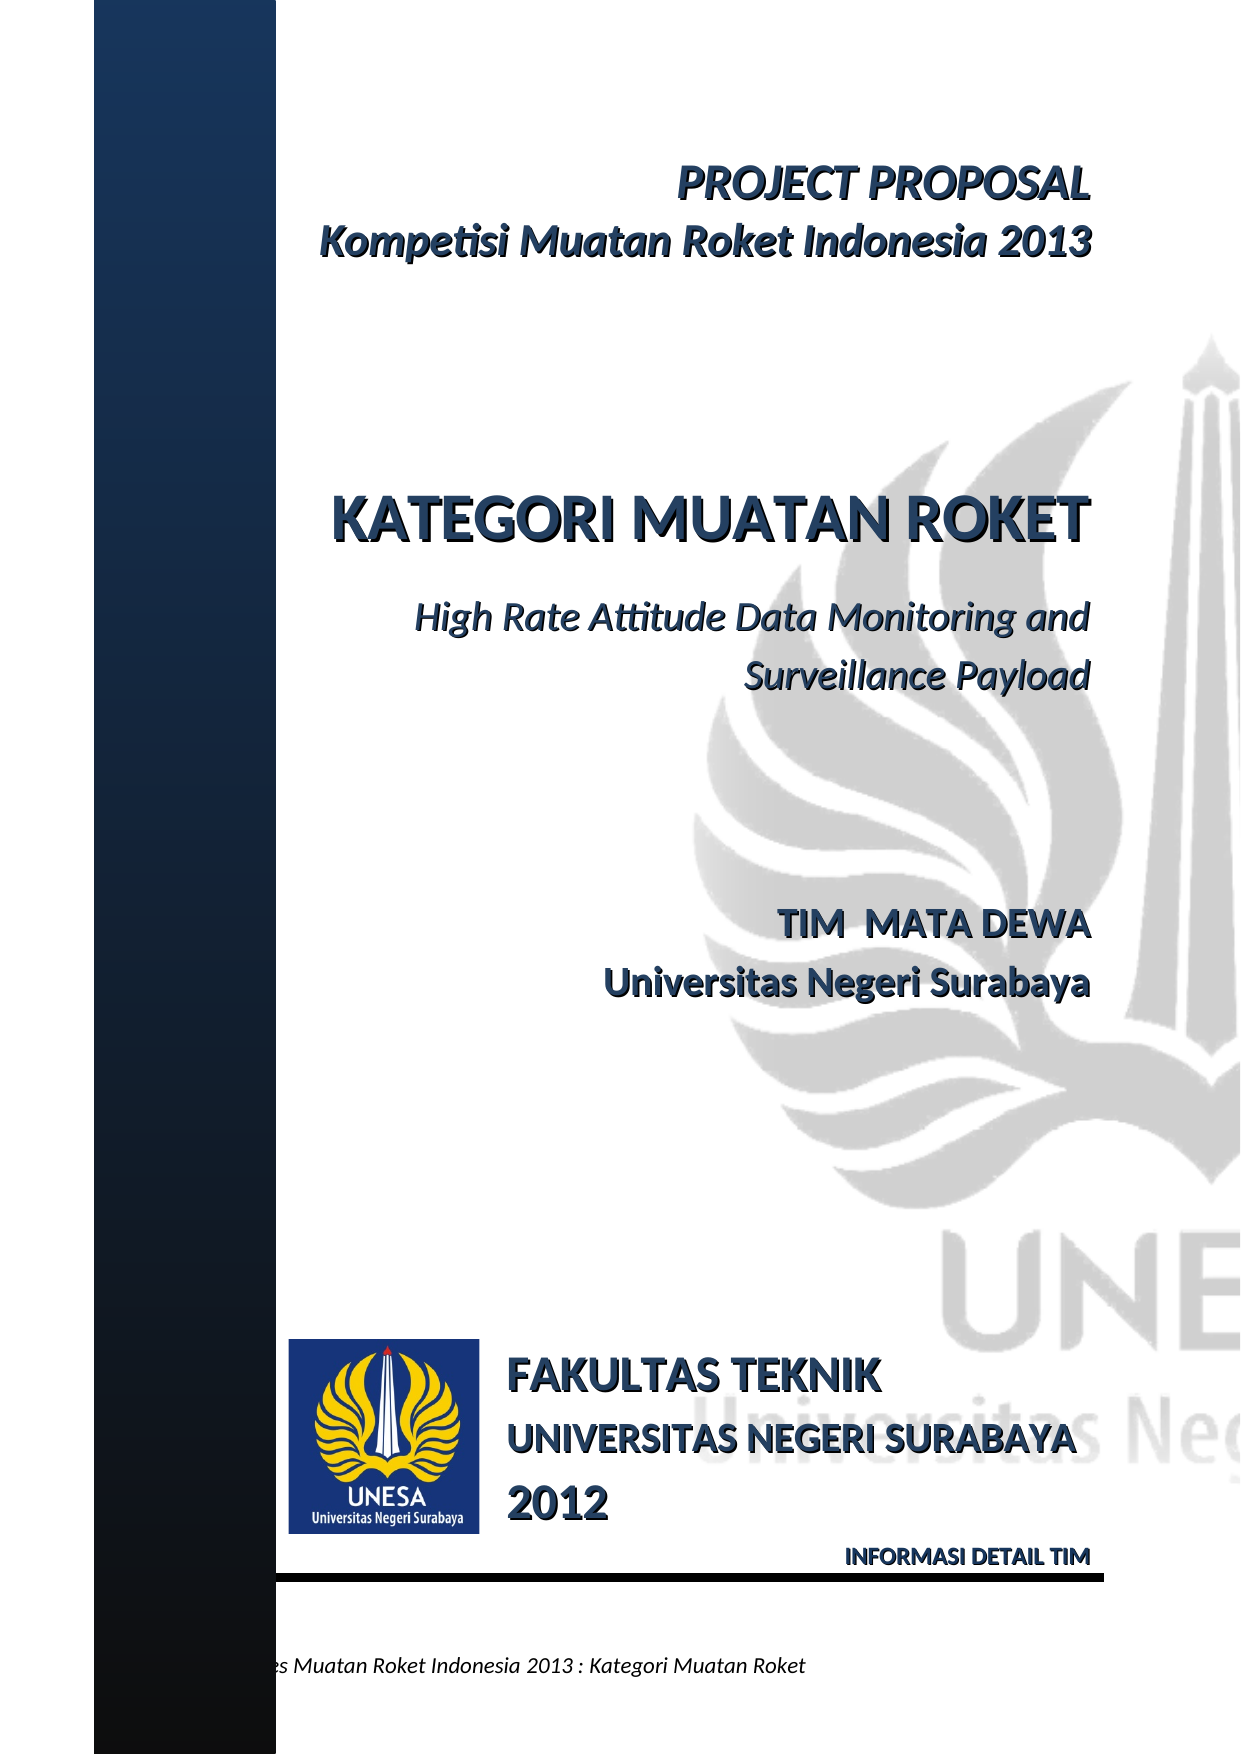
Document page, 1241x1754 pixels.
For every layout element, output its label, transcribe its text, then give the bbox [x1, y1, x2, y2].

text FAKULTAS TEKNIK [506, 1341, 1090, 1402]
text INFORMASI DETAIL TIM [276, 1540, 1090, 1571]
text Kompetisi Muatan Roket Indonesia 2013 [276, 211, 1090, 267]
text TIM MATA DEWA [476, 896, 1090, 947]
text Universitas Negeri Surabaya [476, 955, 1090, 1006]
text Surveillance Payload [276, 648, 1090, 699]
text KATEGORI MUATAN ROKET [276, 475, 1090, 556]
text High Rate Attitude Data Monitoring and [276, 589, 1090, 640]
picture [288, 1339, 480, 1534]
text PROJECT PROPOSAL [276, 150, 1090, 211]
text 2012 [506, 1470, 1090, 1531]
text UNIVERSITAS NEGERI SURABAYA [506, 1411, 1090, 1462]
